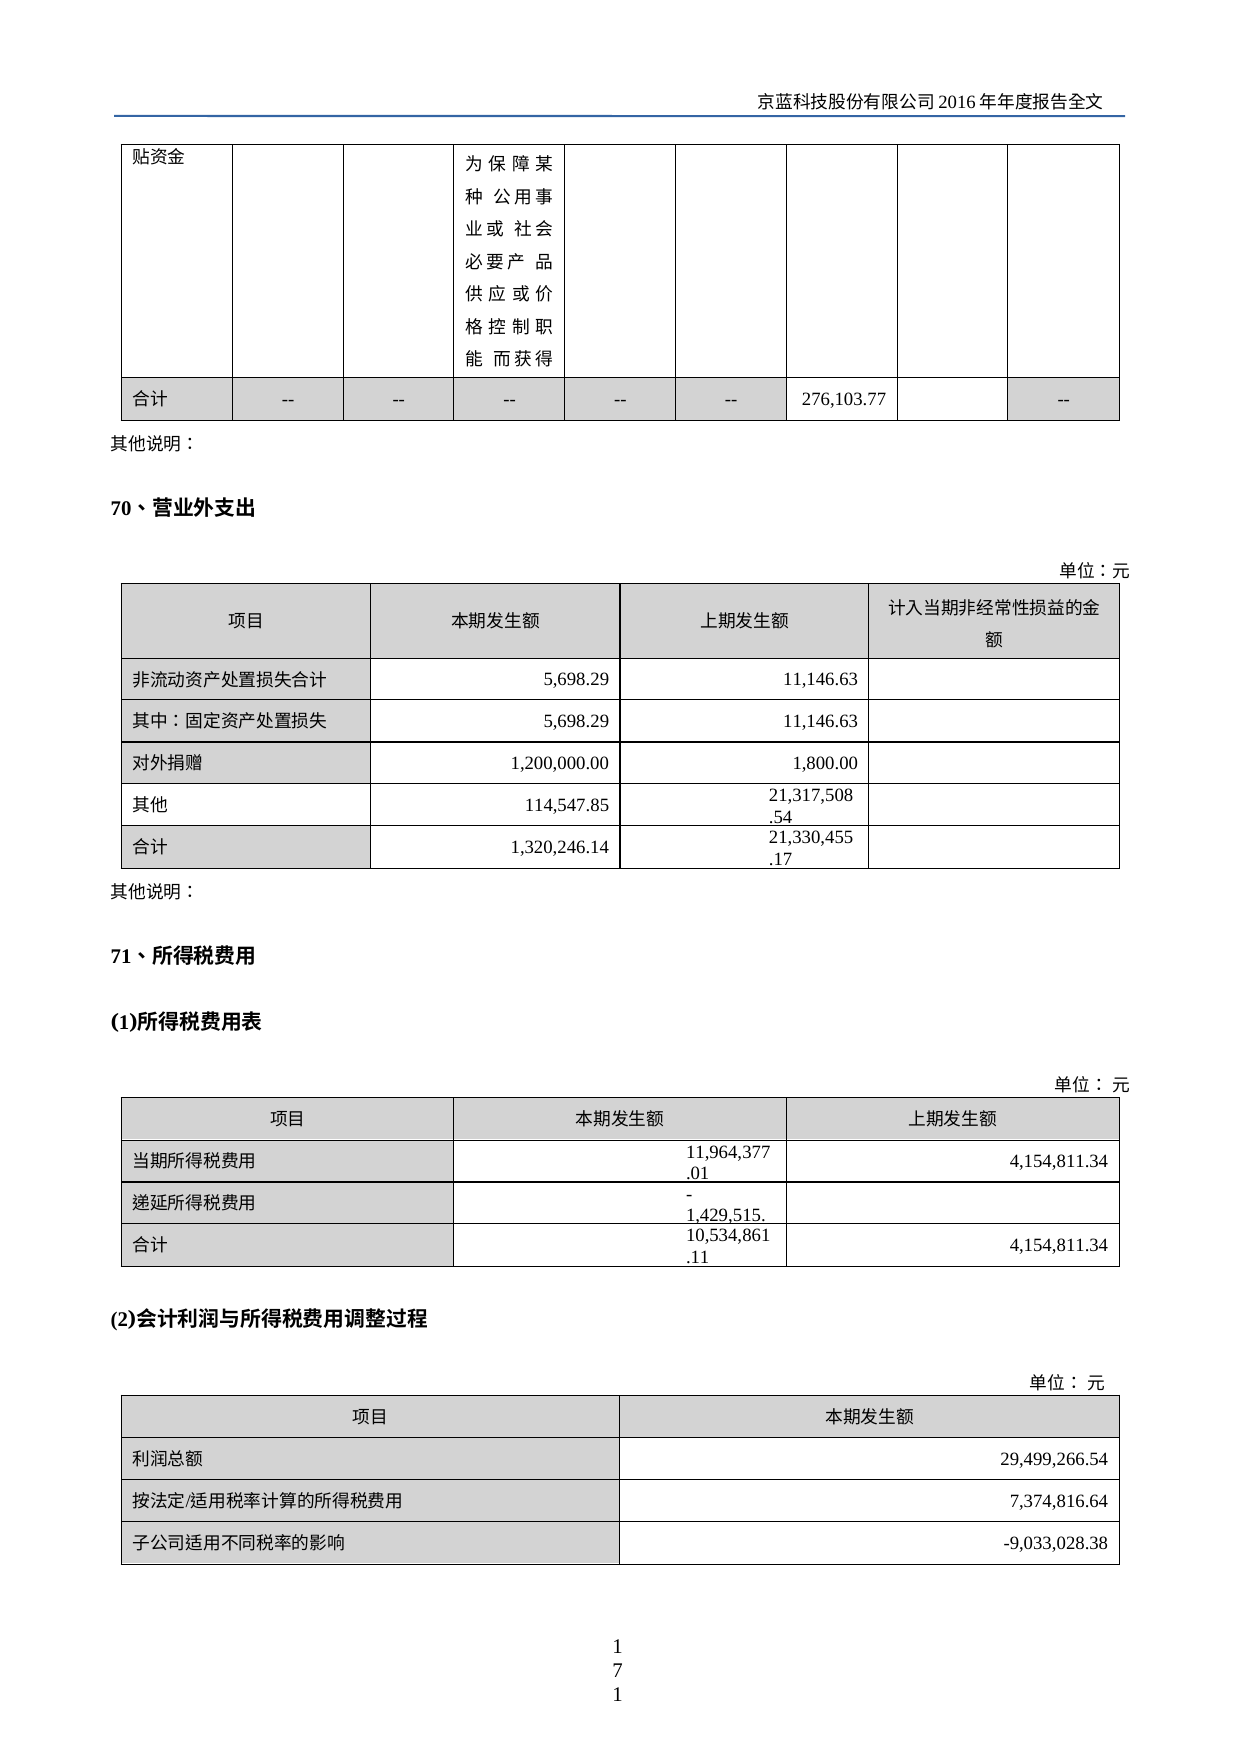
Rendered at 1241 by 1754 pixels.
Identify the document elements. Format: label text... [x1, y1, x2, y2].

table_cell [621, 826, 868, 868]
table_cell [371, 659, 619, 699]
text 单位： 元 [110, 1073, 1130, 1097]
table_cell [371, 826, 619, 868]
text (2)会计利润与所得税费用调整过程 [110, 1304, 1130, 1333]
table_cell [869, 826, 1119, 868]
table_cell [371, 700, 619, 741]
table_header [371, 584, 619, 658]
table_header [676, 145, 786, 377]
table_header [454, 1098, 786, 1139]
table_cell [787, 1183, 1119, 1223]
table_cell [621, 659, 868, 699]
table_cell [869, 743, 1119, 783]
text 单位：元 [110, 559, 1130, 583]
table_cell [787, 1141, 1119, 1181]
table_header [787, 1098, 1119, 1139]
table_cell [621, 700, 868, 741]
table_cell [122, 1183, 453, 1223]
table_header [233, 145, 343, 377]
text (1)所得税费用表 [110, 1007, 1130, 1035]
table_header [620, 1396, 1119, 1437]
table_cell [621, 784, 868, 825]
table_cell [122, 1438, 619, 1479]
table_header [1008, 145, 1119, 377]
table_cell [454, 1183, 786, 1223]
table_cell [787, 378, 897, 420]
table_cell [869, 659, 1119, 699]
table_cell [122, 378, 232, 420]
text 其他说明： [110, 431, 1130, 455]
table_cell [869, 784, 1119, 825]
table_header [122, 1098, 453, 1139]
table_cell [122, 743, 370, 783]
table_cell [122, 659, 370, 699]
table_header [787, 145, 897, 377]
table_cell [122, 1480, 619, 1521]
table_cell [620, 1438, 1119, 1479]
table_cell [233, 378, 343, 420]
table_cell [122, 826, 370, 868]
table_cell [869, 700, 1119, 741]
text 70、营业外支出 [110, 493, 1130, 521]
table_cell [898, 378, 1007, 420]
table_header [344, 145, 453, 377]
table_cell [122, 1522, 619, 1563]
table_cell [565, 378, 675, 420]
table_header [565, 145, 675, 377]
text 单位： 元 [1029, 1370, 1130, 1394]
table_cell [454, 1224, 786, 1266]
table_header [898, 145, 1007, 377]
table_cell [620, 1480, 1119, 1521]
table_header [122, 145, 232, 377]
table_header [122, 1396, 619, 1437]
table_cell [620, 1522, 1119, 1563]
text 其他说明： [110, 879, 1130, 903]
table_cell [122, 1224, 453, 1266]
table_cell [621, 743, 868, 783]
text 71、所得税费用 [110, 941, 1130, 969]
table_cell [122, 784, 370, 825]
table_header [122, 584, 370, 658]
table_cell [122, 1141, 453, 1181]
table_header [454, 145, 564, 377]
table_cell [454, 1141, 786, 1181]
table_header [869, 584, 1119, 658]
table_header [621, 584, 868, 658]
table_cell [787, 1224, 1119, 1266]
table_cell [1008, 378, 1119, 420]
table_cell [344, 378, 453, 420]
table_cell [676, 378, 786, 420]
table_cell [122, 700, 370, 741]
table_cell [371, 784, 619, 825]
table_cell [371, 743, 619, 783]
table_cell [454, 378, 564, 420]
